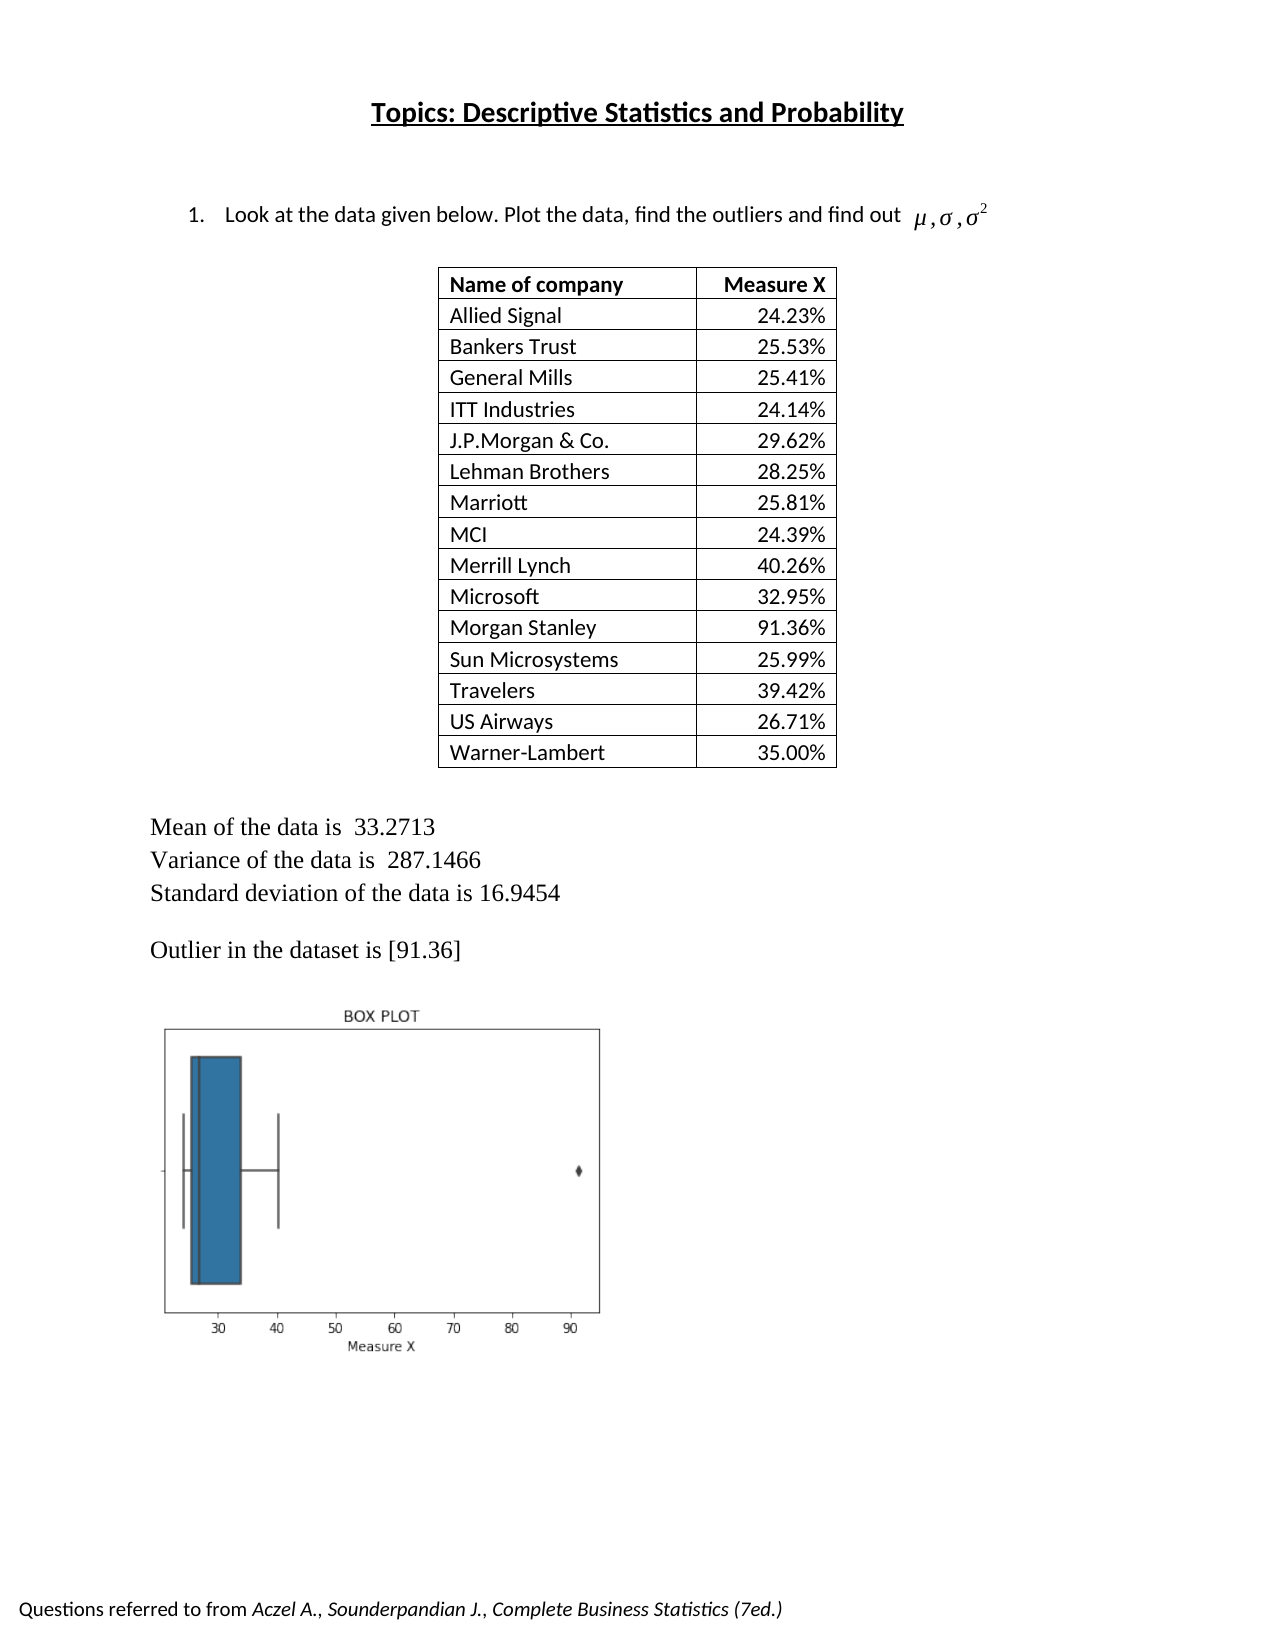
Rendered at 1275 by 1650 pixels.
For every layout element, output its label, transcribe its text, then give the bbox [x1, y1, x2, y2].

text Standard deviation of the data is 16.9454 [150, 878, 1125, 906]
list Look at the data given below. Plot the data, find the outliers and find out [187, 199, 1125, 230]
table_cell Travelers [439, 674, 696, 704]
table_cell Merrill Lynch [439, 549, 696, 579]
text Variance of the data is 287.1466 [150, 845, 1125, 873]
table_cell MCI [439, 518, 696, 548]
table_cell Morgan Stanley [439, 611, 696, 642]
table_cell 25.81% [697, 486, 836, 517]
table_cell US Airways [439, 705, 696, 735]
table_cell 24.14% [697, 393, 836, 423]
table_cell 39.42% [697, 674, 836, 704]
table_cell 35.00% [697, 736, 836, 767]
table_cell 24.39% [697, 518, 836, 548]
table_cell 91.36% [697, 611, 836, 642]
table_cell ITT Industries [439, 393, 696, 423]
table_header Name of company [439, 268, 696, 298]
table_cell 32.95% [697, 580, 836, 610]
table_cell Sun Microsystems [439, 643, 696, 673]
table_cell 40.26% [697, 549, 836, 579]
text Mean of the data is 33.2713 [150, 812, 1125, 840]
table_cell 25.41% [697, 361, 836, 392]
table_header Measure X [697, 268, 836, 298]
table_cell 26.71% [697, 705, 836, 735]
table_cell Marriott [439, 486, 696, 517]
table_cell Allied Signal [439, 299, 696, 329]
table_cell General Mills [439, 361, 696, 392]
table_cell Bankers Trust [439, 330, 696, 360]
text Outlier in the dataset is [91.36] [150, 936, 1125, 964]
table_cell 25.53% [697, 330, 836, 360]
table_cell 29.62% [697, 424, 836, 454]
table_cell J.P.Morgan & Co. [439, 424, 696, 454]
table_cell Warner-Lambert [439, 736, 696, 767]
table_cell Lehman Brothers [439, 455, 696, 485]
table_cell 25.99% [697, 643, 836, 673]
table_cell 28.25% [697, 455, 836, 485]
picture [150, 1000, 607, 1362]
table_cell 24.23% [697, 299, 836, 329]
table_cell Microsoft [439, 580, 696, 610]
text Topics: Descriptive Statistics and Probability [150, 94, 1125, 129]
